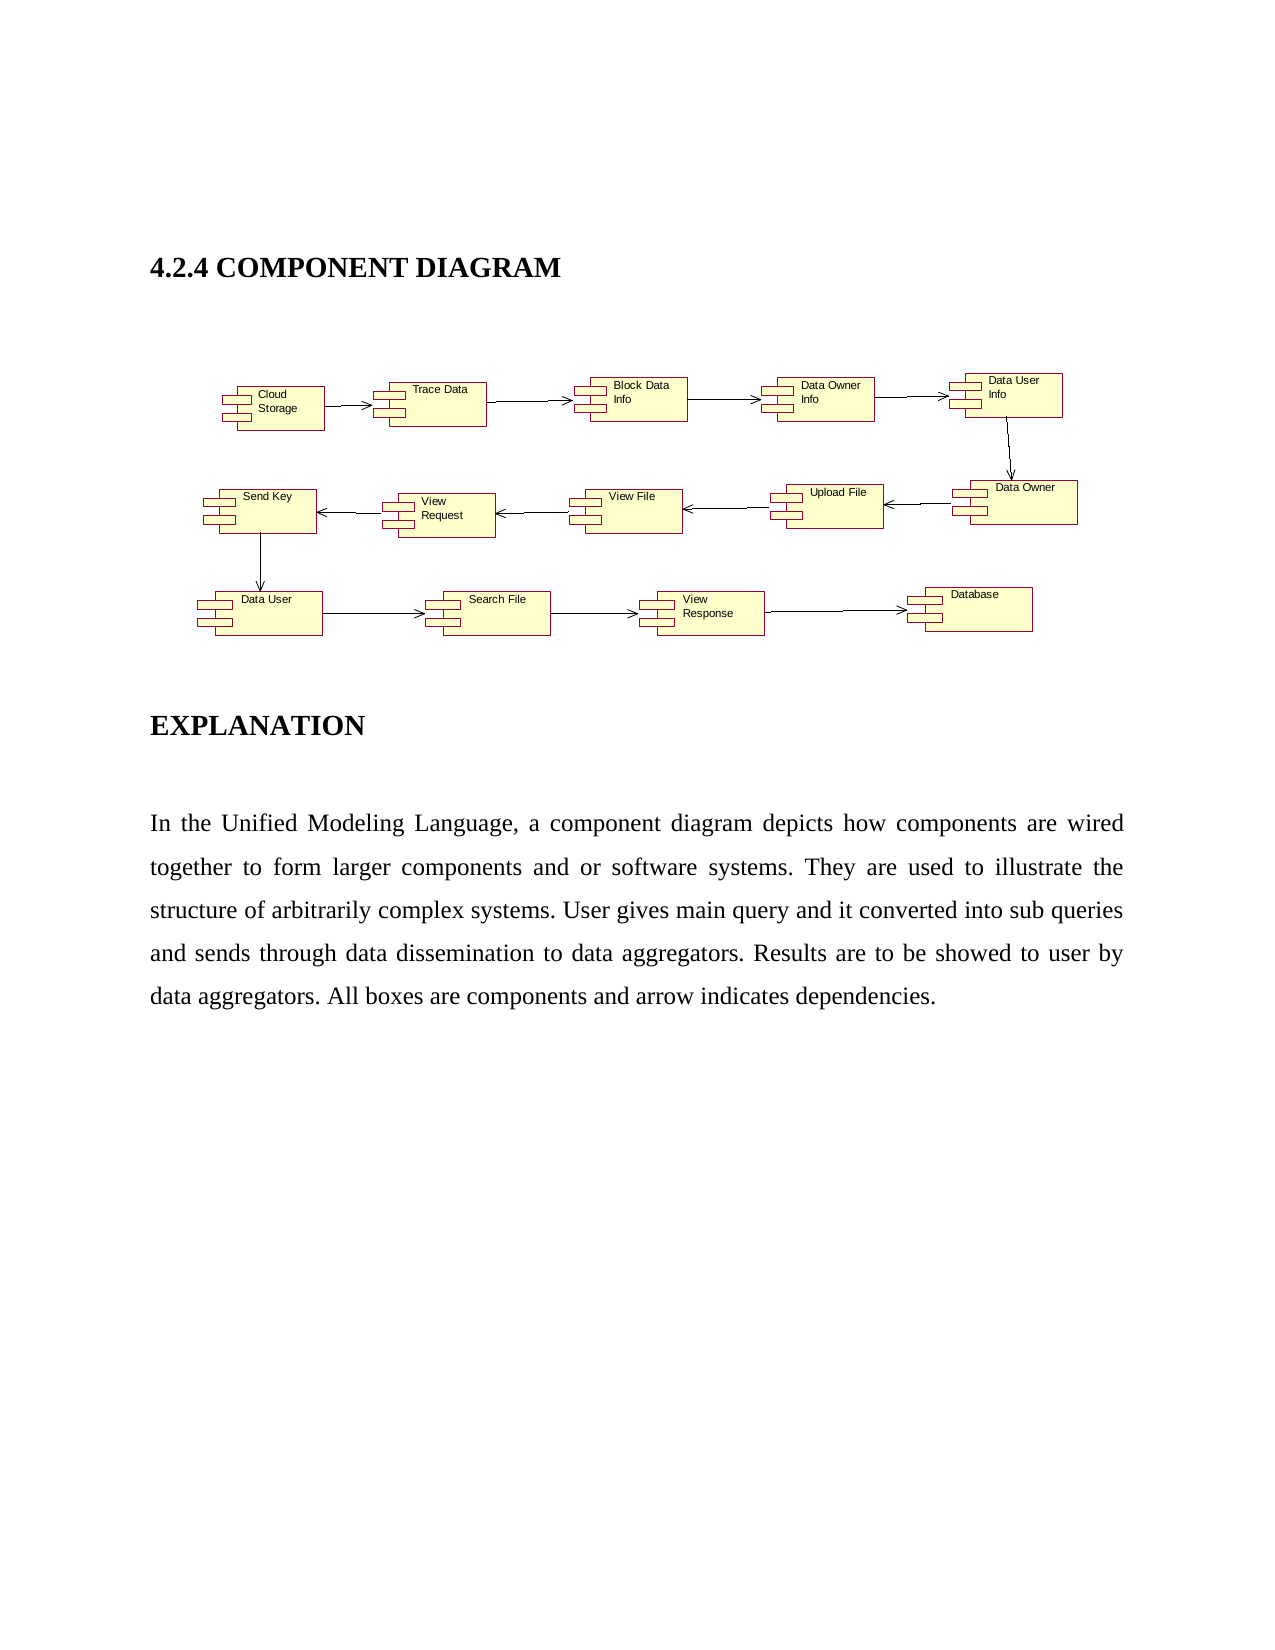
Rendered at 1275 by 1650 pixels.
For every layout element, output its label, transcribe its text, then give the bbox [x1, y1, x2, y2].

text EXPLANATION [150, 708, 1125, 741]
text In the Unified Modeling Language, a component diagram depicts how components are wired together to form larger components and or software systems. They are used to illustrate the structure of arbitrarily complex systems. User gives main query and it converted into sub queries and sends through data dissemination to data aggregators. Results are to be showed to user by data aggregators. All boxes are components and arrow indicates dependencies. [150, 808, 1125, 1010]
text 4.2.4 COMPONENT DIAGRAM [150, 251, 1125, 284]
